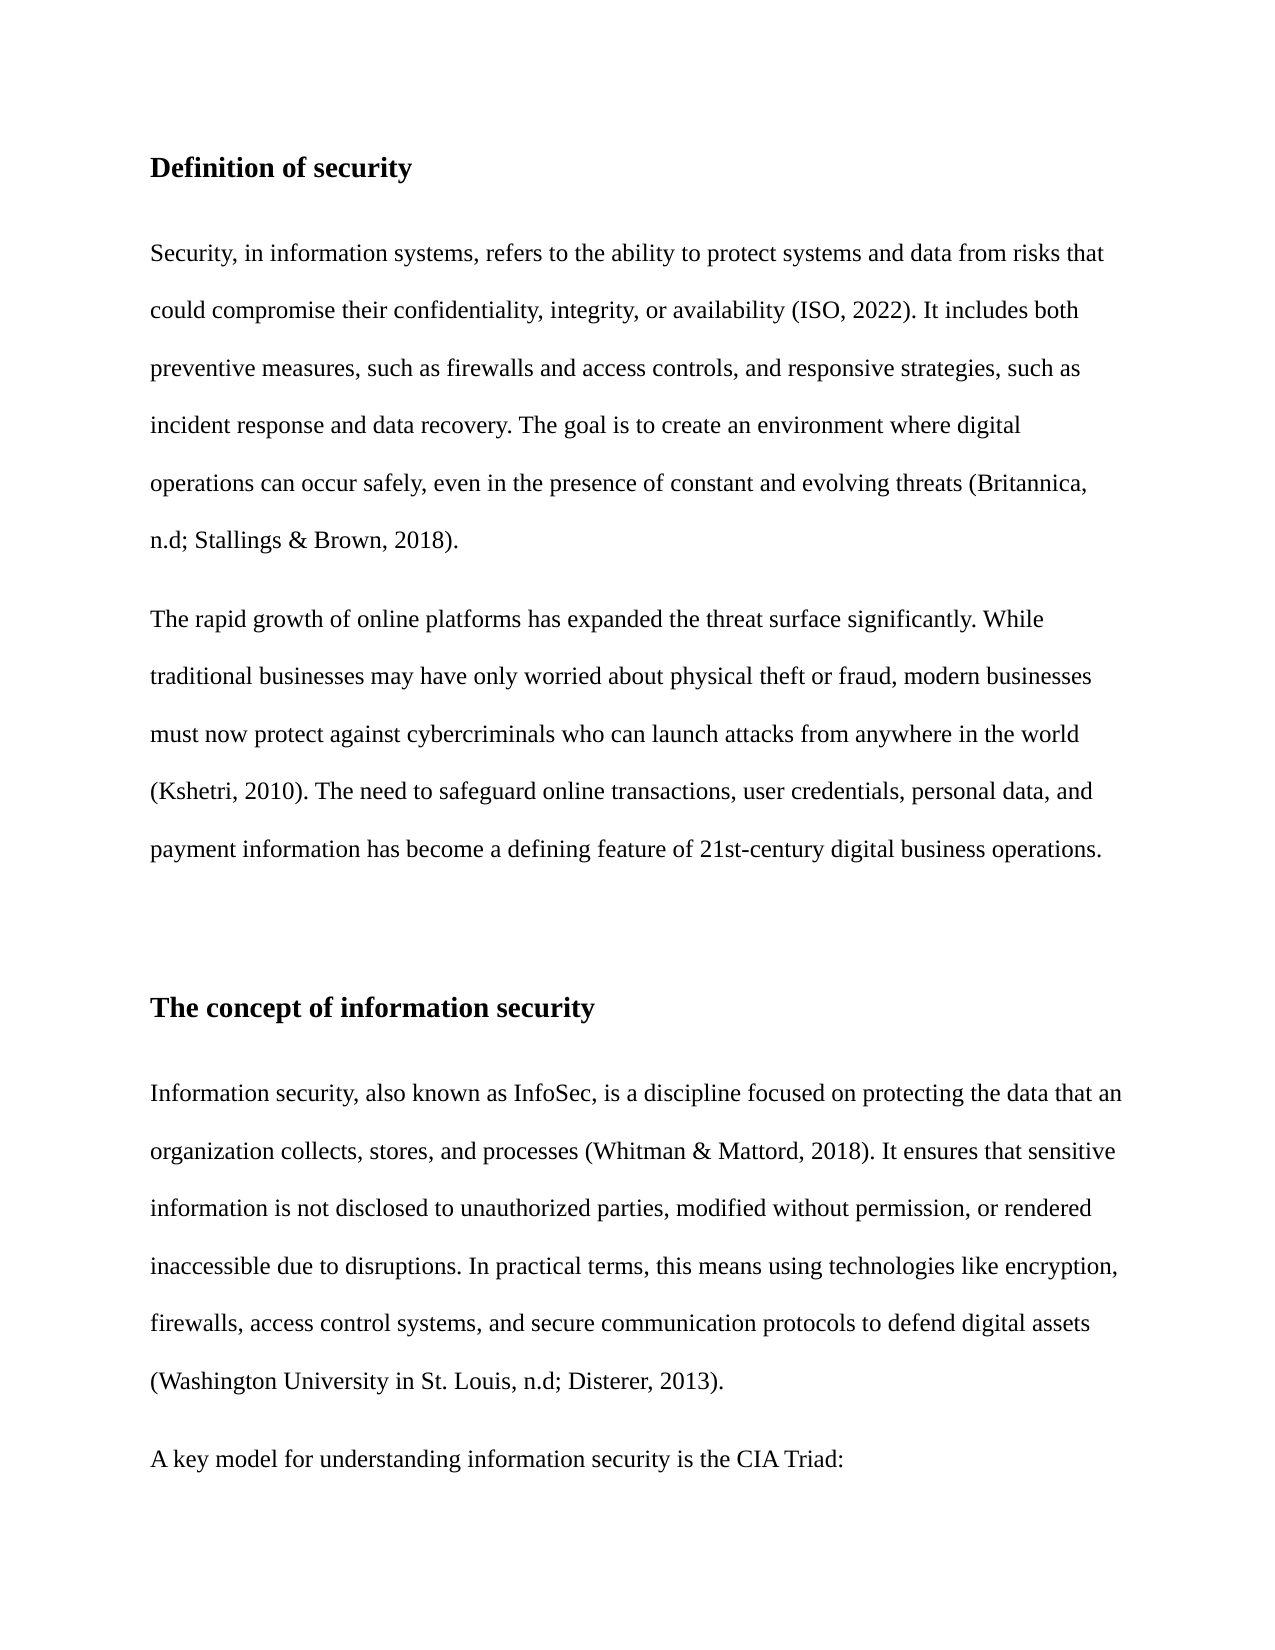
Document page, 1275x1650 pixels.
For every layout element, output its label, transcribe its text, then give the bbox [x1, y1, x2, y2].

text The concept of information security [150, 990, 1125, 1024]
text Information security, also known as InfoSec, is a discipline focused on protecting the data that an organization collects, stores, and processes (Whitman & Mattord, 2018). It ensures that sensitive information is not disclosed to unauthorized parties, modified without permission, or rendered inaccessible due to disruptions. In practical terms, this means using technologies like encryption, firewalls, access control systems, and secure communication protocols to defend digital assets (Washington University in St. Louis, n.d; Disterer, 2013). [150, 1078, 1125, 1394]
text Definition of security [150, 150, 1125, 183]
text Security, in information systems, refers to the ability to protect systems and data from risks that could compromise their confidentiality, integrity, or availability (ISO, 2022). It includes both preventive measures, such as firewalls and access controls, and responsive strategies, such as incident response and data recovery. The goal is to create an environment where digital operations can occur safely, even in the presence of constant and evolving threats (Britannica, n.d; Stallings & Brown, 2018). [150, 238, 1125, 554]
text The rapid growth of online platforms has expanded the threat surface significantly. While traditional businesses may have only worried about physical theft or fraud, modern businesses must now protect against cybercriminals who can launch attacks from anywhere in the world (Kshetri, 2010). The need to safeguard online transactions, user credentials, personal data, and payment information has become a defining feature of 21st-century digital business operations. [150, 604, 1125, 862]
text A key model for understanding information security is the CIA Triad: [150, 1444, 1125, 1473]
